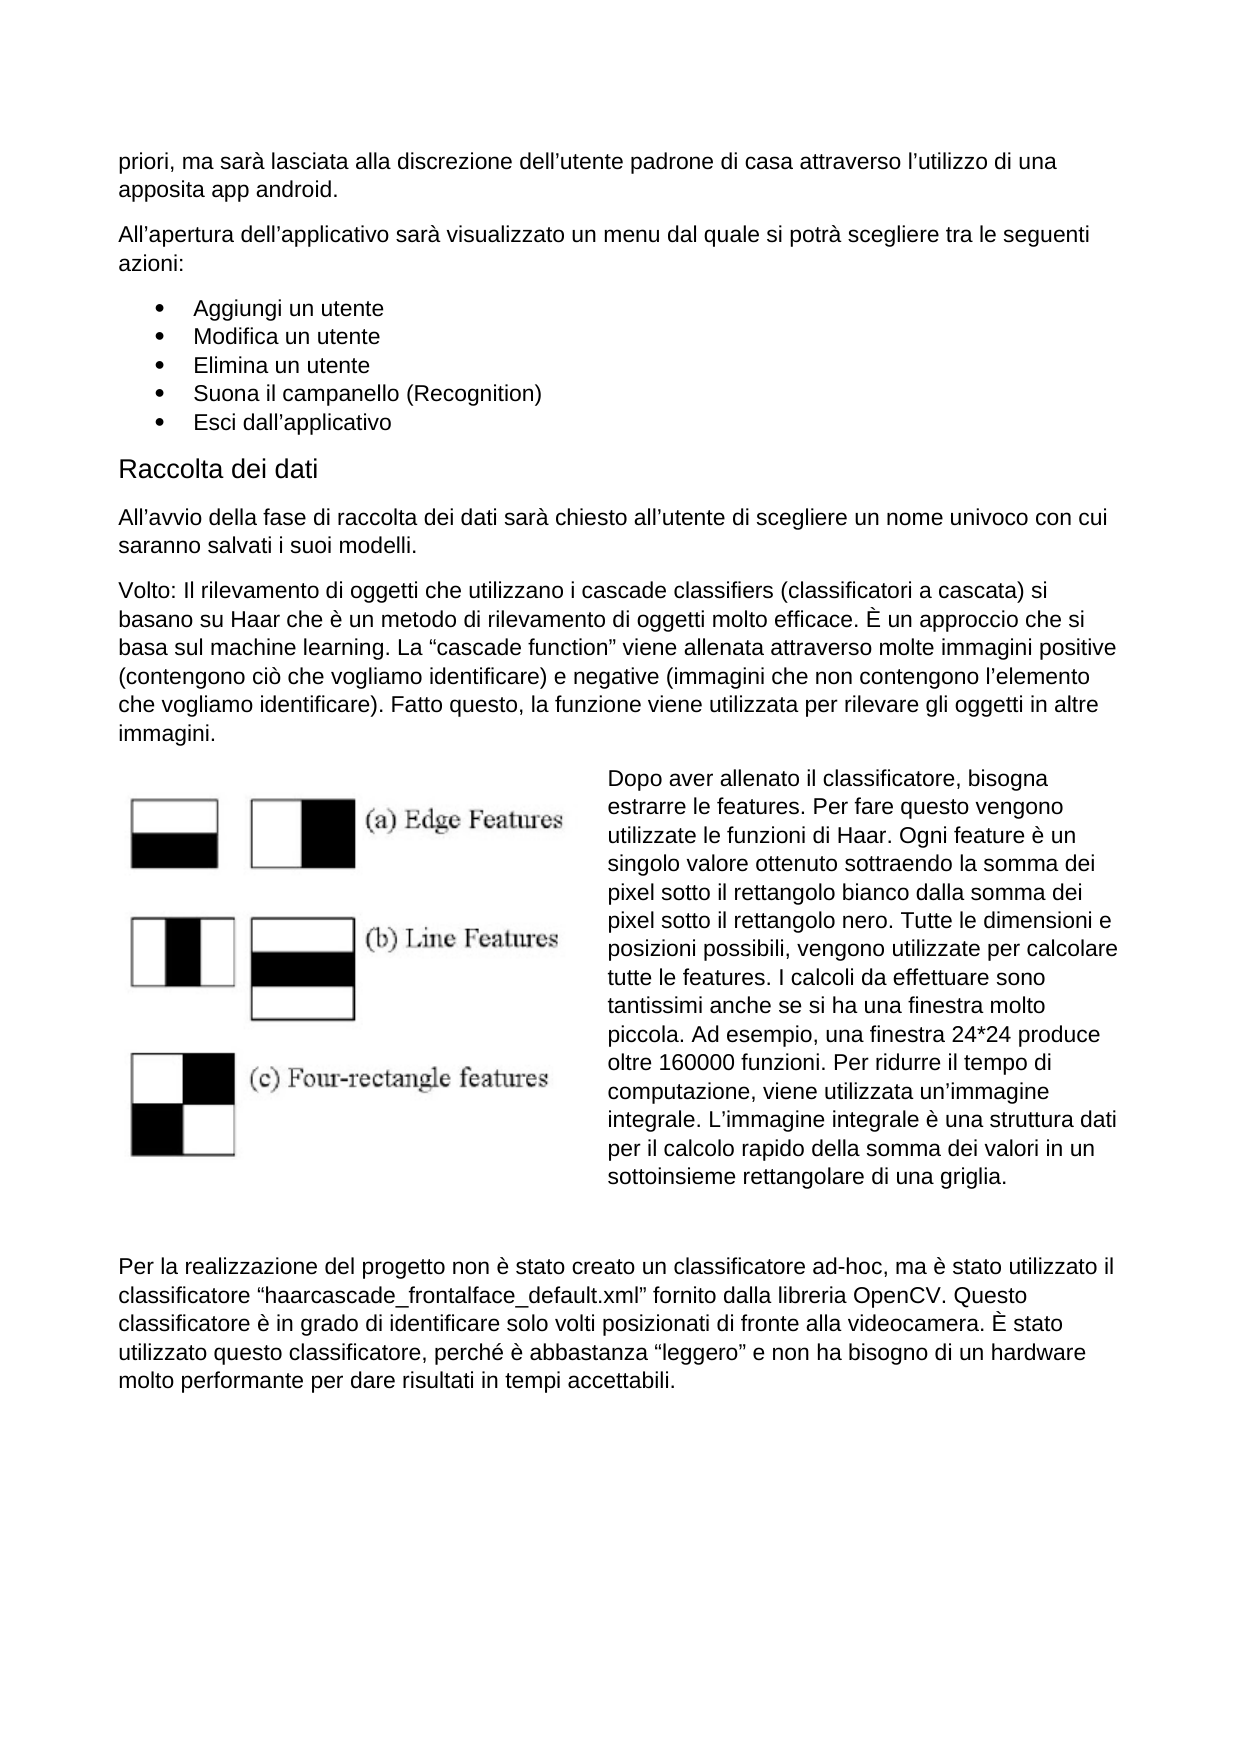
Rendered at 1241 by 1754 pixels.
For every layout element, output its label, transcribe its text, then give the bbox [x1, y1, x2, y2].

text Raccolta dei dati [118, 453, 1122, 485]
picture [113, 781, 589, 1182]
text All’apertura dell’applicativo sarà visualizzato un menu dal quale si potrà scegliere tra le seguenti azioni: [118, 221, 1122, 276]
list Elimina un utente [156, 352, 1122, 378]
text Per la realizzazione del progetto non è stato creato un classificatore ad-hoc, ma è stato utilizzato il classificatore “haarcascade_frontalface_default.xml” fornito dalla libreria OpenCV. Questo classificatore è in grado di identificare solo volti posizionati di fronte alla videocamera. È stato utilizzato questo classificatore, perché è abbastanza “leggero” e non ha bisogno di un hardware molto performante per dare risultati in tempi accettabili. [118, 1253, 1122, 1393]
list Esci dall’applicativo [156, 408, 1122, 435]
text All’avvio della fase di raccolta dei dati sarà chiesto all’utente di scegliere un nome univoco con cui saranno salvati i suoi modelli. [118, 504, 1122, 559]
text Volto: Il rilevamento di oggetti che utilizzano i cascade classifiers (classificatori a cascata) si basano su Haar che è un metodo di rilevamento di oggetti molto efficace. È un approccio che si basa sul machine learning. La “cascade function” viene allenata attraverso molte immagini positive (contengono ciò che vogliamo identificare) e negative (immagini che non contengono l’elemento che vogliamo identificare). Fatto questo, la funzione viene utilizzata per rilevare gli oggetti in altre immagini. [118, 577, 1122, 746]
list Suona il campanello (Recognition) [156, 380, 1122, 406]
list Aggiungi un utente [156, 295, 1122, 321]
list Modifica un utente [156, 323, 1122, 349]
